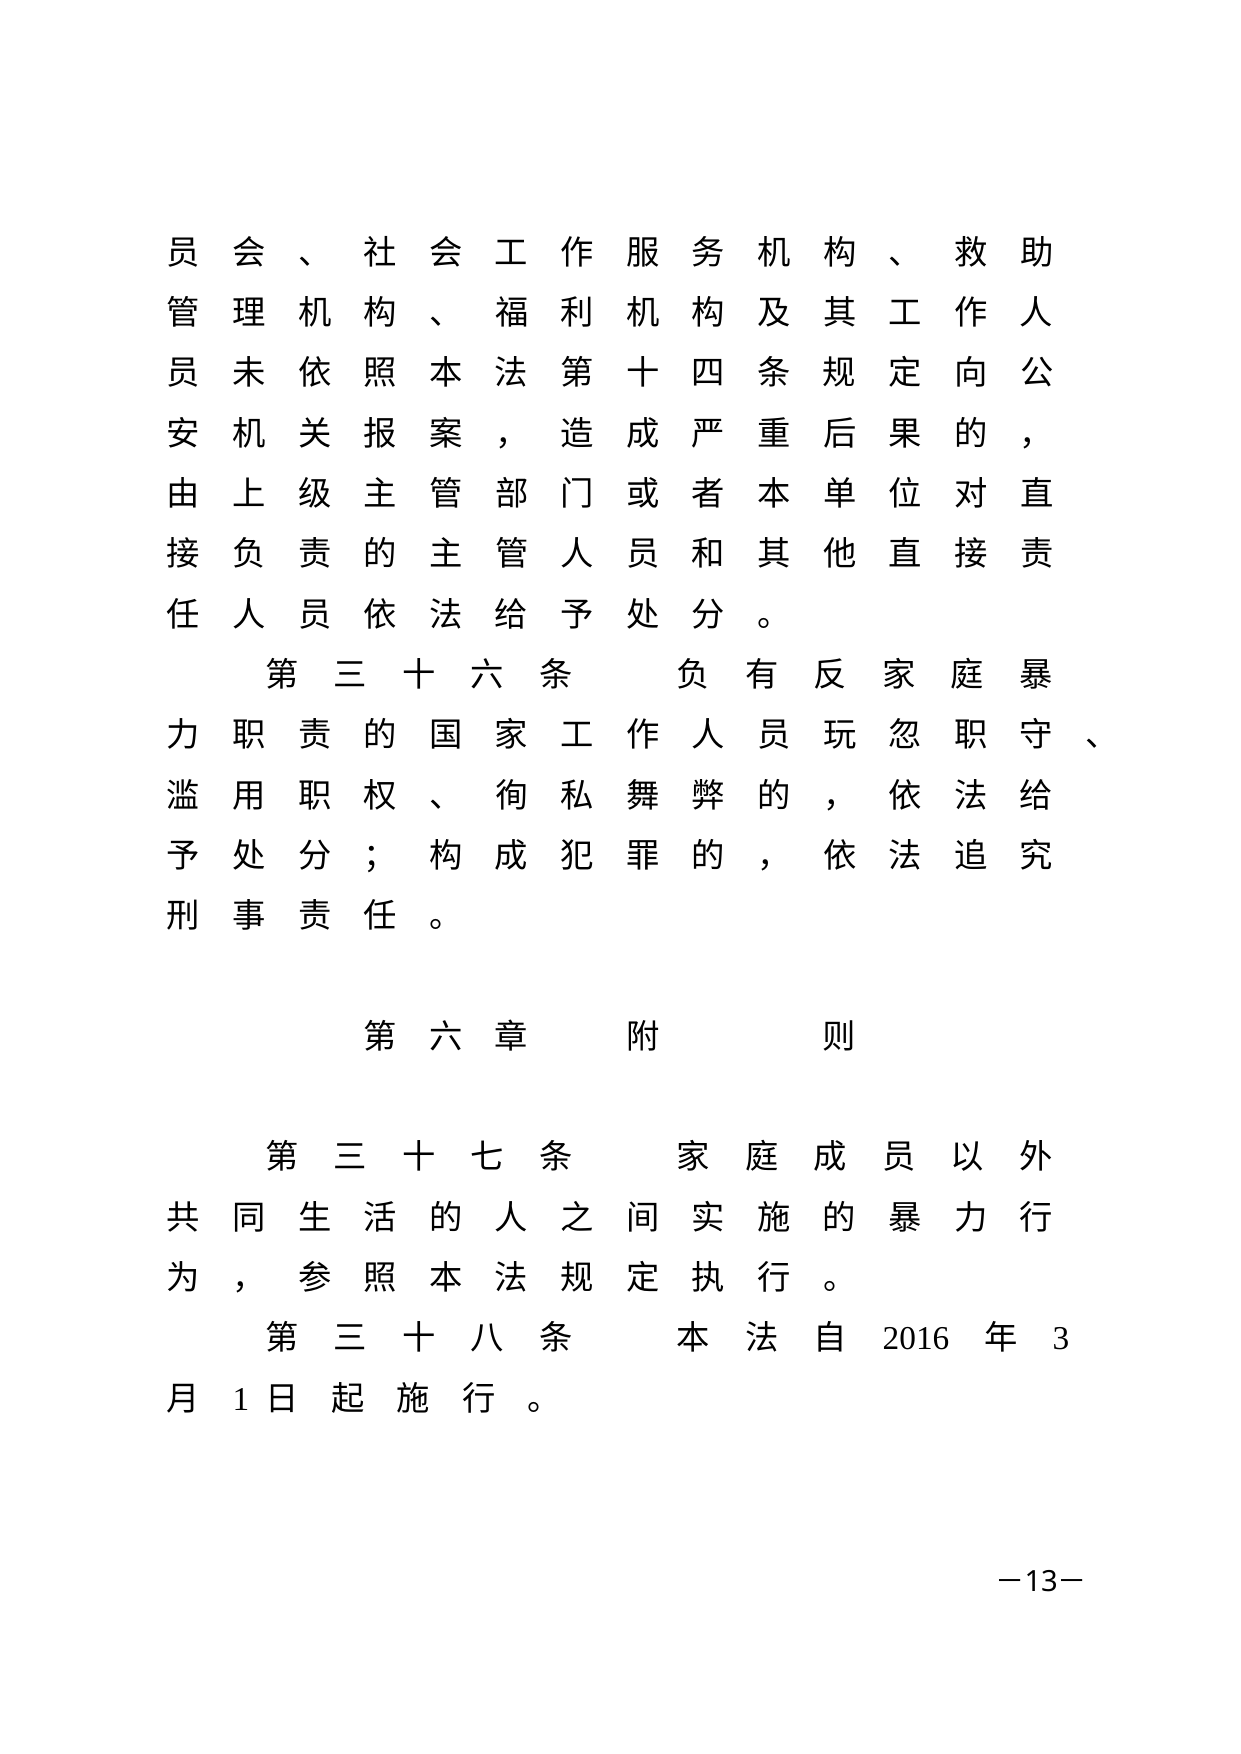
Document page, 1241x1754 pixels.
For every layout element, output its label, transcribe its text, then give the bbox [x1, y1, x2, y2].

text 第三十七条 家庭成员以外共同生活的人之间实施的暴力行为，参照本法规定执行。 [167, 1124, 1085, 1305]
text 第三十六条 负有反家庭暴力职责的国家工作人员玩忽职守、滥用职权、徇私舞弊的，依法给予处分；构成犯罪的，依法追究刑事责任。 [167, 642, 1085, 943]
text 第三十八条 本法自2016年3月1日起施行。 [167, 1305, 1085, 1426]
text 第三十五条 学校、幼儿园、医疗机构、居民委员会、村民委员会、社会工作服务机构、救助管理机构、福利机构及其工作人员未依照本法第十四条规定向公安机关报案，造成严重后果的，由上级主管部门或者本单位对直接负责的主管人员和其他直接责任人员依法给予处分。 [167, 219, 1085, 642]
text 第六章 附 则 [167, 1003, 1085, 1064]
